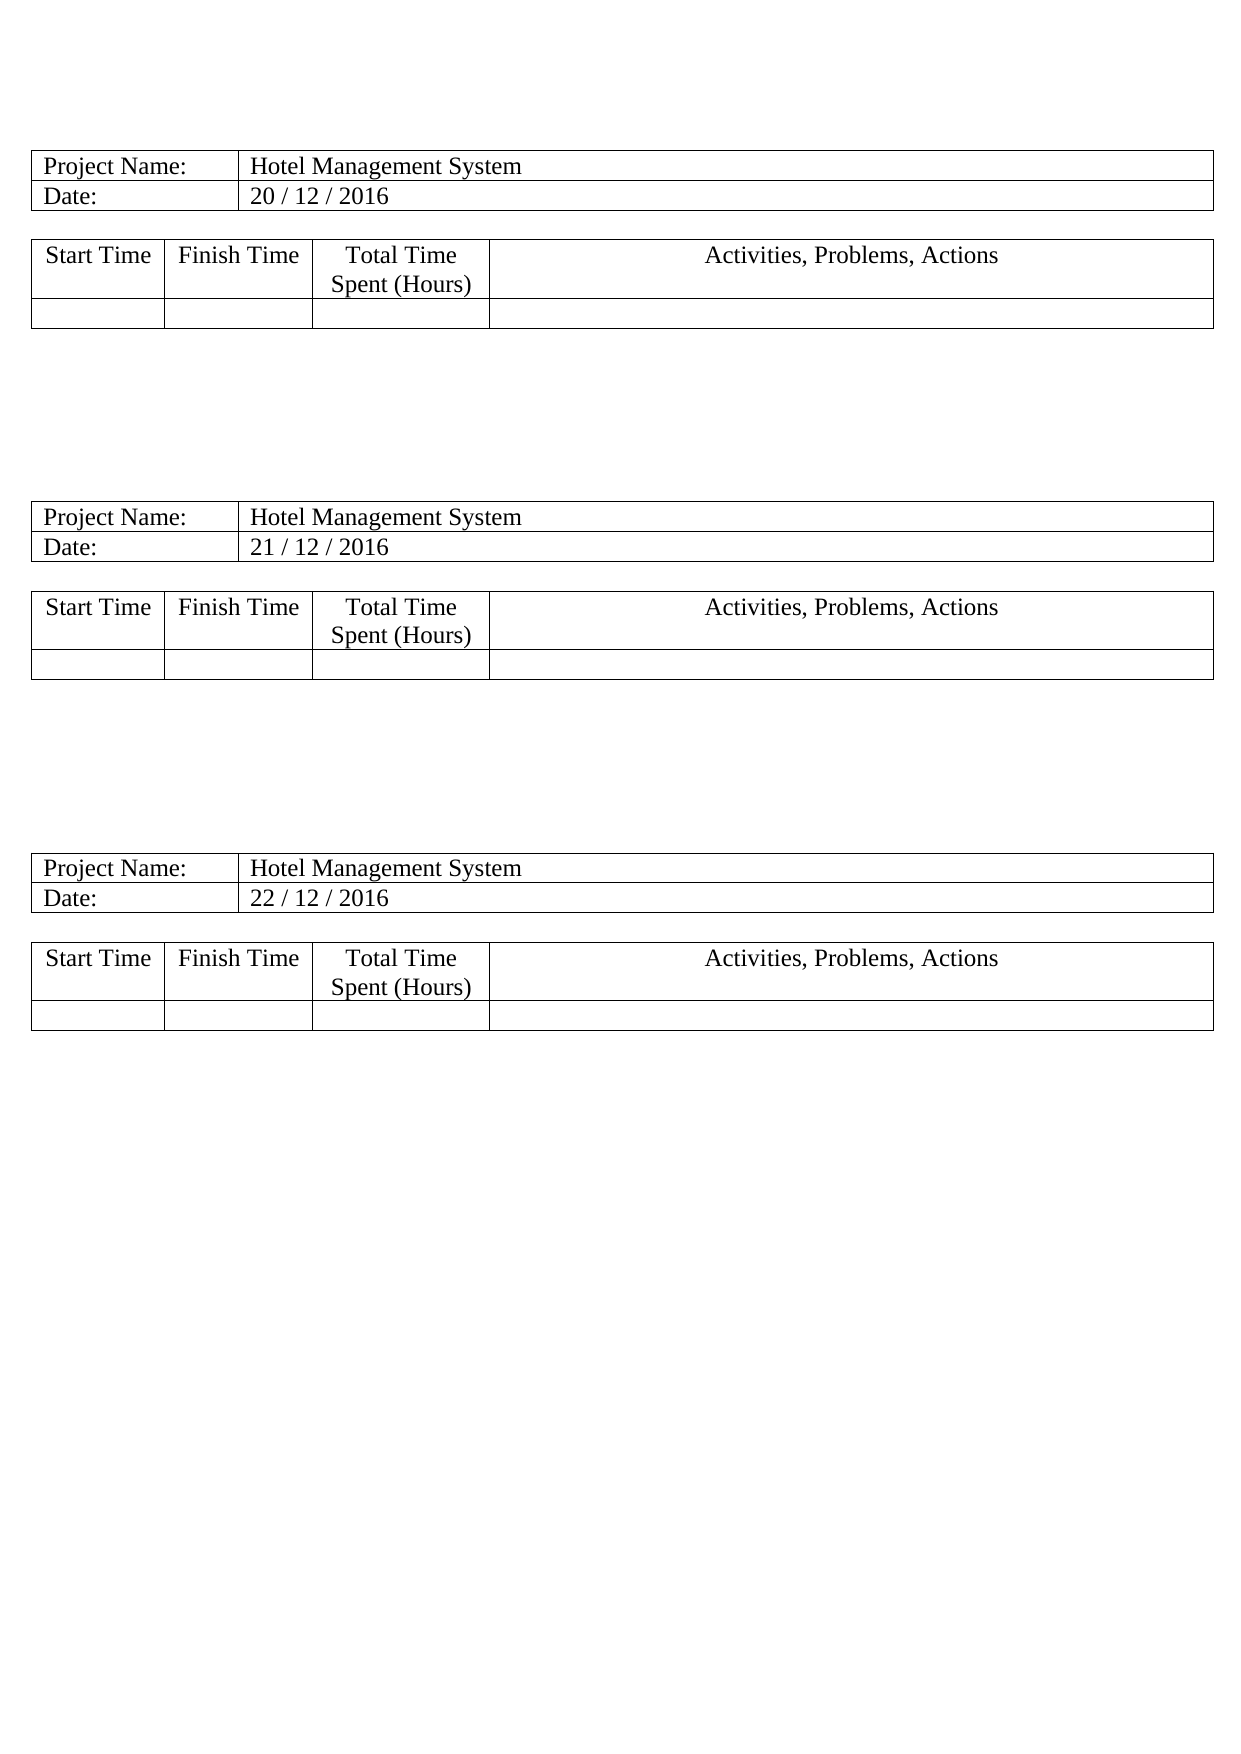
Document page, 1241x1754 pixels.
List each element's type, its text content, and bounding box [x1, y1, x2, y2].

table_header Project Name: [32, 502, 238, 531]
table_header Start Time [32, 592, 164, 649]
table_cell 21 / 12 / 2016 [239, 532, 1213, 561]
table_header Total Time Spent (Hours) [313, 592, 489, 649]
table_cell Date: [32, 532, 238, 561]
table_cell [165, 1001, 312, 1030]
table_cell 20 / 12 / 2016 [239, 181, 1213, 209]
table_header Total Time Spent (Hours) [313, 943, 489, 1000]
table_header Project Name: [32, 151, 238, 180]
table_cell [313, 650, 489, 679]
table_cell [32, 1001, 164, 1030]
table_header Hotel Management System [239, 151, 1213, 180]
table_header Total Time Spent (Hours) [313, 240, 489, 298]
table_cell [313, 1001, 489, 1030]
table_cell [490, 1001, 1213, 1030]
table_cell [490, 299, 1213, 328]
table_cell Date: [32, 883, 238, 912]
table_header Activities, Problems, Actions [490, 240, 1213, 298]
table_header Finish Time [165, 943, 312, 1000]
table_cell [313, 299, 489, 328]
table_cell [165, 299, 312, 328]
table_header Start Time [32, 240, 164, 298]
table_header Project Name: [32, 854, 238, 882]
table_cell [32, 299, 164, 328]
table_cell 22 / 12 / 2016 [239, 883, 1213, 912]
table_cell [165, 650, 312, 679]
table_cell [490, 650, 1213, 679]
table_header Activities, Problems, Actions [490, 592, 1213, 649]
table_header Start Time [32, 943, 164, 1000]
table_header Finish Time [165, 240, 312, 298]
table_header Hotel Management System [239, 854, 1213, 882]
table_header Activities, Problems, Actions [490, 943, 1213, 1000]
table_header Finish Time [165, 592, 312, 649]
table_header Hotel Management System [239, 502, 1213, 531]
table_cell Date: [32, 181, 238, 209]
table_cell [32, 650, 164, 679]
